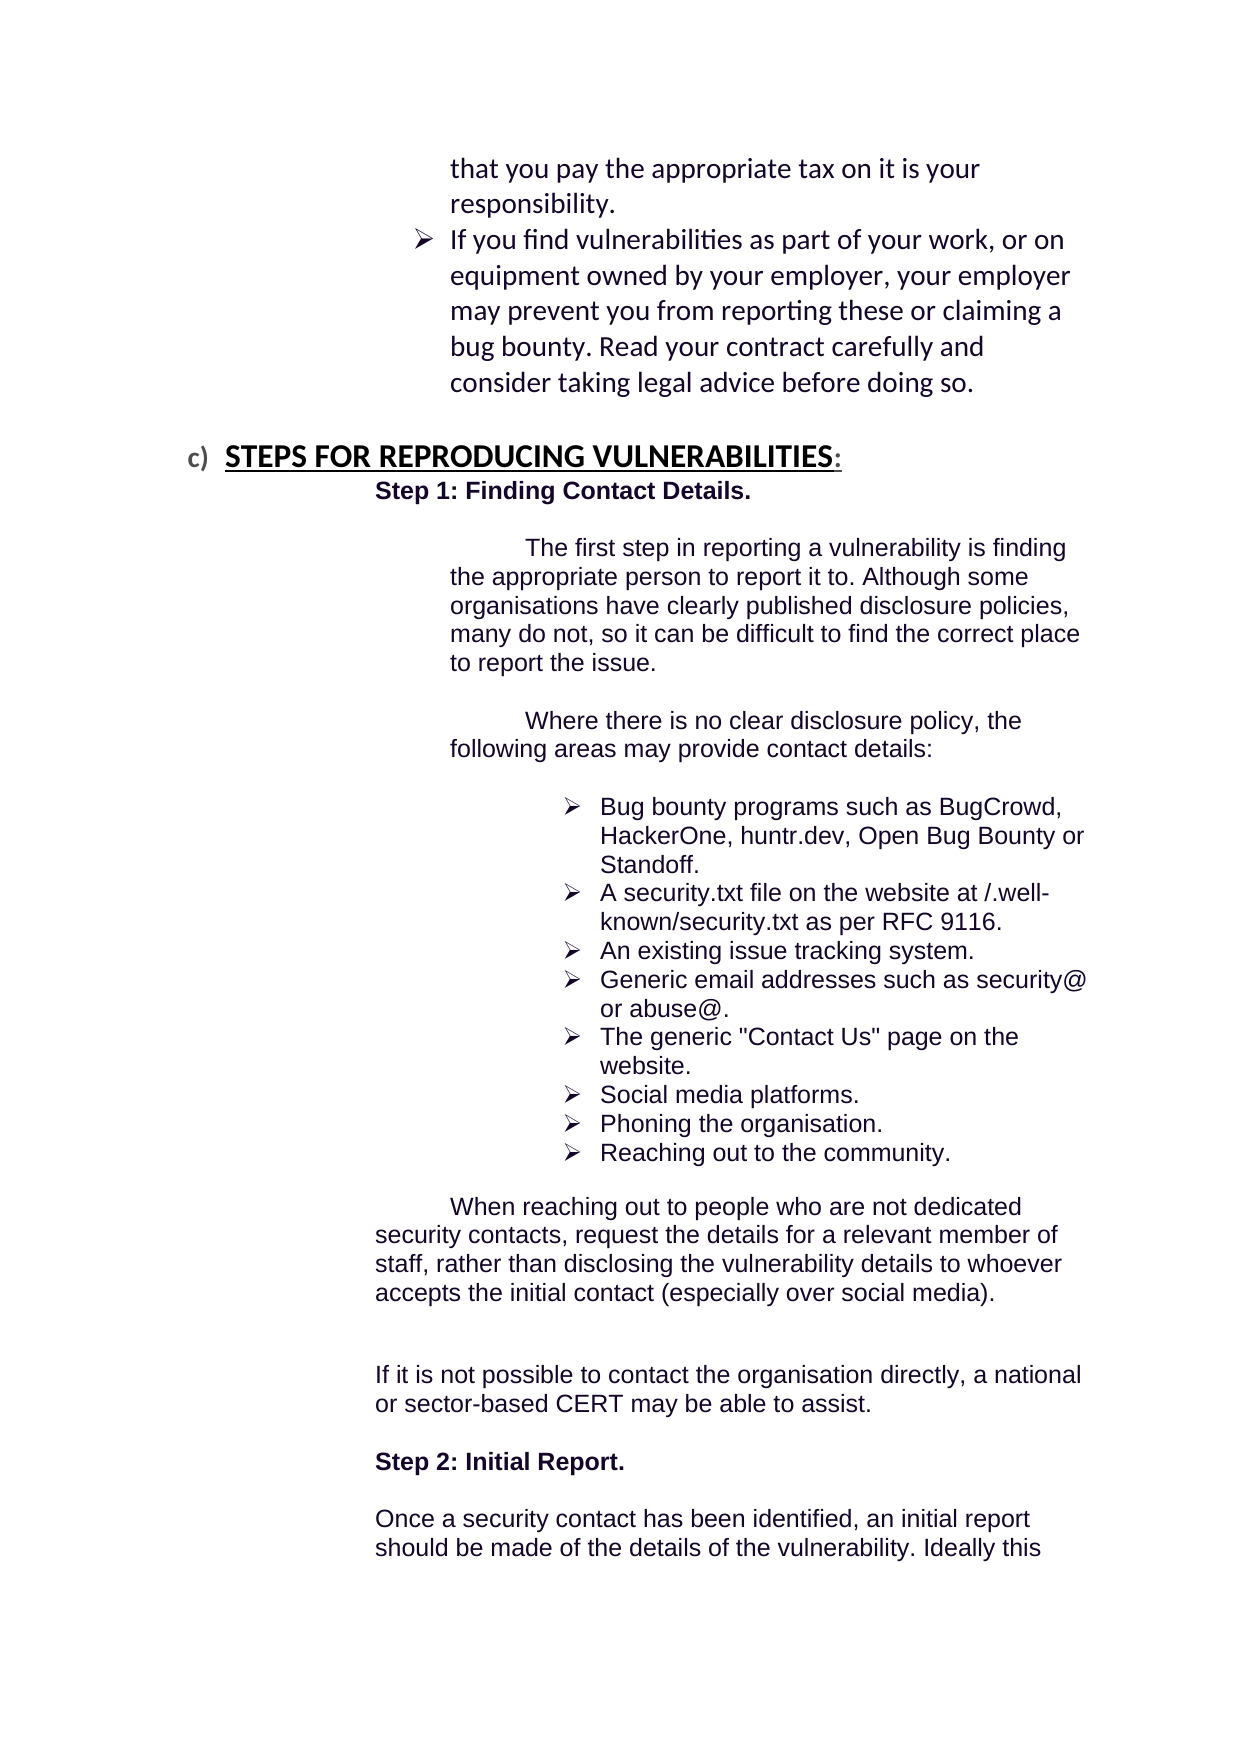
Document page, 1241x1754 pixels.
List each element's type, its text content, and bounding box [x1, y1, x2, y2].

list Where there is no clear disclosure policy, the following areas may provide contact details: [450, 706, 1090, 763]
list Bug bounty programs such as BugCrowd, HackerOne, huntr.dev, Open Bug Bounty or Standoff. [562, 792, 1090, 878]
list STEPS FOR REPRODUCING VULNERABILITIES: [187, 435, 1090, 476]
list A security.txt file on the website at /.well-known/security.txt as per RFC 9116. [562, 878, 1090, 936]
list Step 1: Finding Contact Details. [375, 476, 1090, 504]
list Reaching out to the community. [562, 1138, 1090, 1167]
list Step 2: Initial Report. [375, 1447, 1090, 1475]
list The first step in reporting a vulnerability is finding the appropriate person to report it to. Although some organisations have clearly published disclosure policies, many do not, so it can be difficult to find the correct place to report the issue. [450, 533, 1090, 677]
list Phoning the organisation. [562, 1109, 1090, 1138]
list If you find vulnerabilities as part of your work, or on equipment owned by your employer, your employer may prevent you from reporting these or claiming a bug bounty. Read your contract carefully and consider taking legal advice before doing so. [412, 221, 1090, 399]
text When reaching out to people who are not dedicated security contacts, request the details for a relevant member of staff, rather than disclosing the vulnerability details to whoever accepts the initial contact (especially over social media). [375, 1192, 1090, 1307]
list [375, 1504, 1090, 1562]
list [412, 150, 1090, 221]
list The generic "Contact Us" page on the website. [562, 1022, 1090, 1080]
list An existing issue tracking system. [562, 936, 1090, 965]
list If it is not possible to contact the organisation directly, a national or sector-based CERT may be able to assist. [375, 1360, 1090, 1418]
list Social media platforms. [562, 1080, 1090, 1109]
list Generic email addresses such as security@ or abuse@. [562, 965, 1090, 1022]
